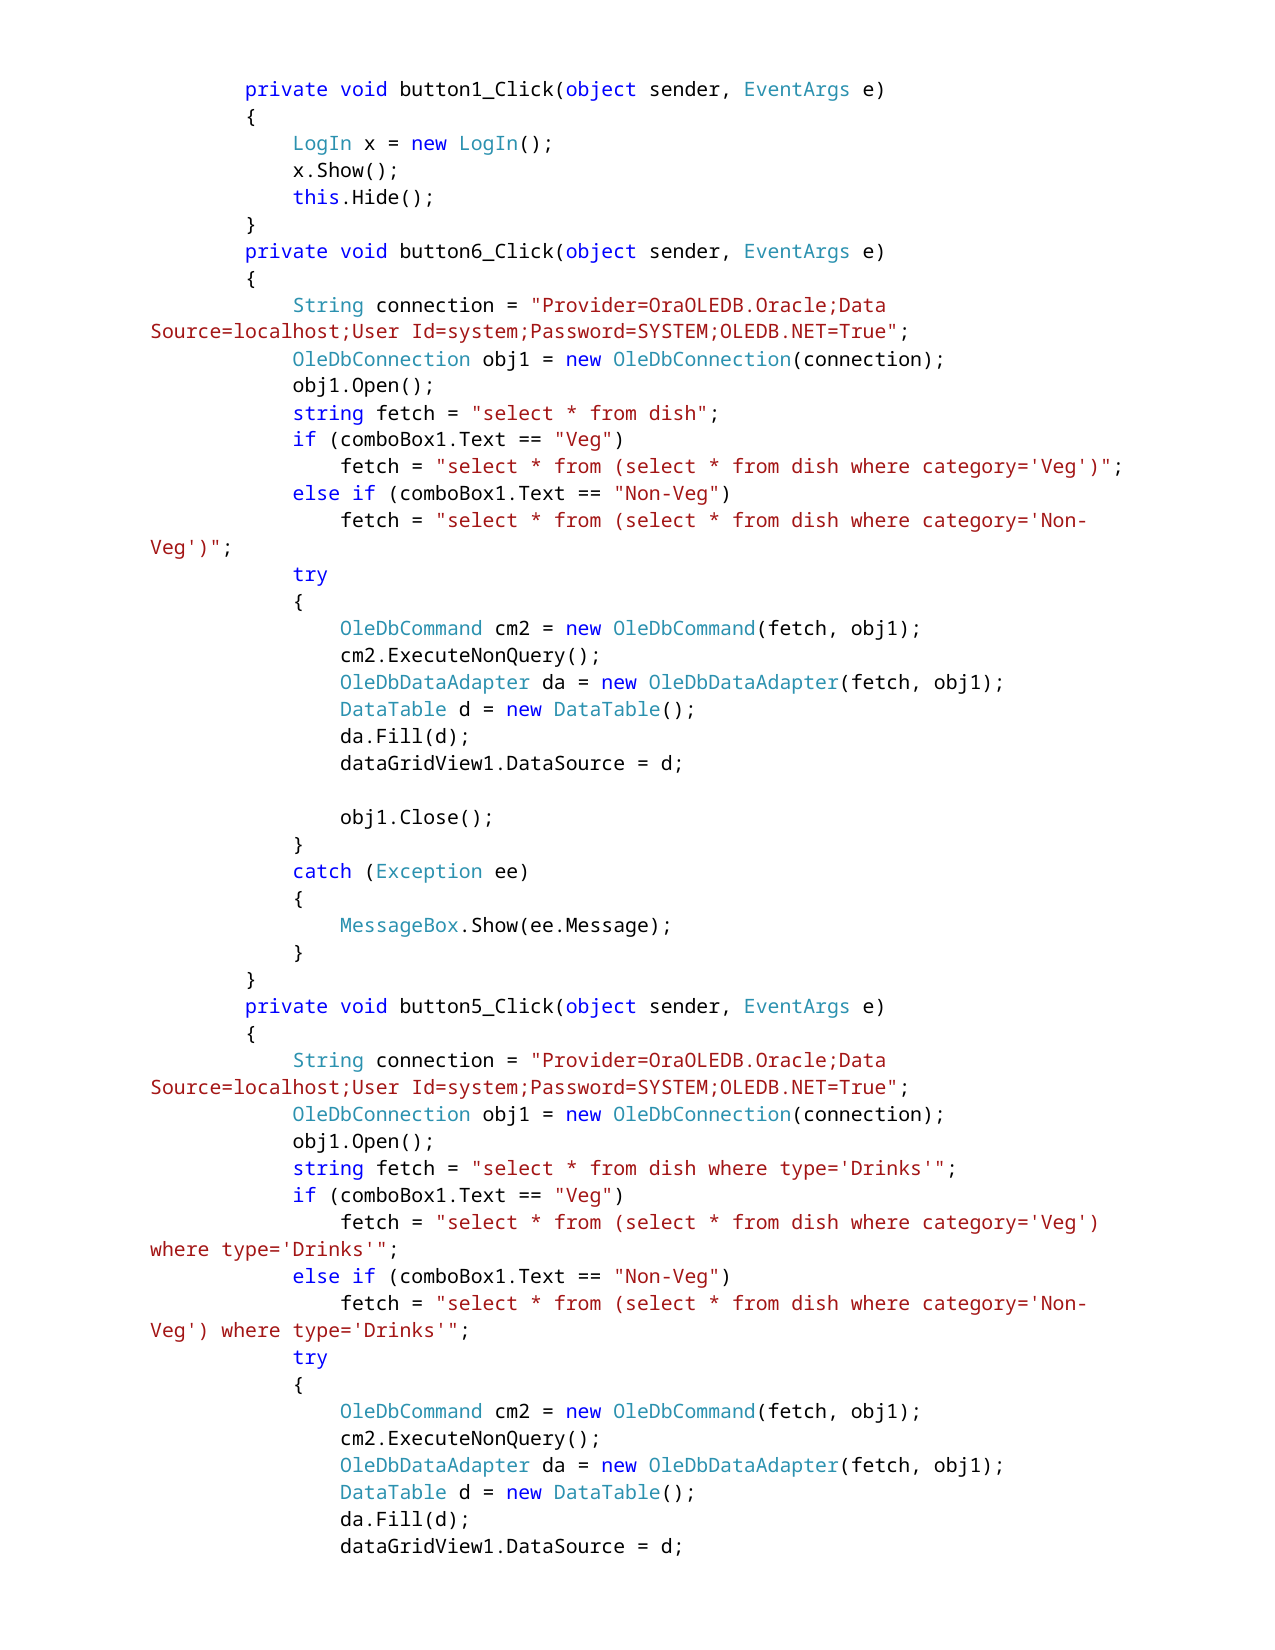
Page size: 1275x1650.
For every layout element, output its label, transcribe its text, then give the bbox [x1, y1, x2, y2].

text { [150, 588, 1125, 614]
text obj1.Close(); [150, 803, 1125, 830]
text dataGridView1.DataSource = d; [150, 1532, 1125, 1559]
text OleDbDataAdapter da = new OleDbDataAdapter(fetch, obj1); [150, 668, 1125, 696]
text private void button1_Click(object sender, EventArgs e) [150, 75, 1125, 102]
text obj1.Open(); [150, 372, 1125, 399]
text String connection = "Provider=OraOLEDB.Oracle;Data Source=localhost;User Id=system;Password=SYSTEM;OLEDB.NET=True"; [150, 1046, 1125, 1100]
text OleDbConnection obj1 = new OleDbConnection(connection); [150, 345, 1125, 372]
text String connection = "Provider=OraOLEDB.Oracle;Data Source=localhost;User Id=system;Password=SYSTEM;OLEDB.NET=True"; [150, 291, 1125, 345]
text private void button6_Click(object sender, EventArgs e) [150, 237, 1125, 264]
text obj1.Open(); [150, 1127, 1125, 1154]
text MessageBox.Show(ee.Message); [150, 911, 1125, 938]
text cm2.ExecuteNonQuery(); [150, 1424, 1125, 1451]
text else if (comboBox1.Text == "Non-Veg") [150, 1262, 1125, 1289]
text private void button5_Click(object sender, EventArgs e) [150, 992, 1125, 1019]
text if (comboBox1.Text == "Veg") [150, 1181, 1125, 1208]
text cm2.ExecuteNonQuery(); [150, 642, 1125, 668]
text LogIn x = new LogIn(); [150, 129, 1125, 156]
text DataTable d = new DataTable(); [150, 1478, 1125, 1505]
text fetch = "select * from (select * from dish where category='Veg')"; [150, 453, 1125, 480]
text OleDbDataAdapter da = new OleDbDataAdapter(fetch, obj1); [150, 1451, 1125, 1478]
text fetch = "select * from (select * from dish where category='Non-Veg')"; [150, 507, 1125, 561]
text if (comboBox1.Text == "Veg") [150, 426, 1125, 453]
text else if (comboBox1.Text == "Non-Veg") [150, 480, 1125, 507]
text string fetch = "select * from dish where type='Drinks'"; [150, 1154, 1125, 1181]
text { [150, 264, 1125, 291]
text } [150, 210, 1125, 237]
text da.Fill(d); [150, 722, 1125, 749]
text OleDbConnection obj1 = new OleDbConnection(connection); [150, 1100, 1125, 1127]
text x.Show(); [150, 156, 1125, 183]
text OleDbCommand cm2 = new OleDbCommand(fetch, obj1); [150, 614, 1125, 642]
text dataGridView1.DataSource = d; [150, 749, 1125, 776]
text { [150, 1370, 1125, 1397]
text { [150, 102, 1125, 129]
text this.Hide(); [150, 183, 1125, 210]
text fetch = "select * from (select * from dish where category='Non-Veg') where type='Drinks'"; [150, 1289, 1125, 1343]
text { [150, 884, 1125, 911]
text { [150, 1019, 1125, 1046]
text } [150, 830, 1125, 857]
text } [150, 965, 1125, 992]
text string fetch = "select * from dish"; [150, 399, 1125, 426]
text } [150, 938, 1125, 965]
text try [150, 561, 1125, 588]
text OleDbCommand cm2 = new OleDbCommand(fetch, obj1); [150, 1397, 1125, 1424]
text try [150, 1343, 1125, 1370]
text DataTable d = new DataTable(); [150, 696, 1125, 722]
text da.Fill(d); [150, 1505, 1125, 1532]
text fetch = "select * from (select * from dish where category='Veg') where type='Drinks'"; [150, 1208, 1125, 1262]
text catch (Exception ee) [150, 857, 1125, 884]
